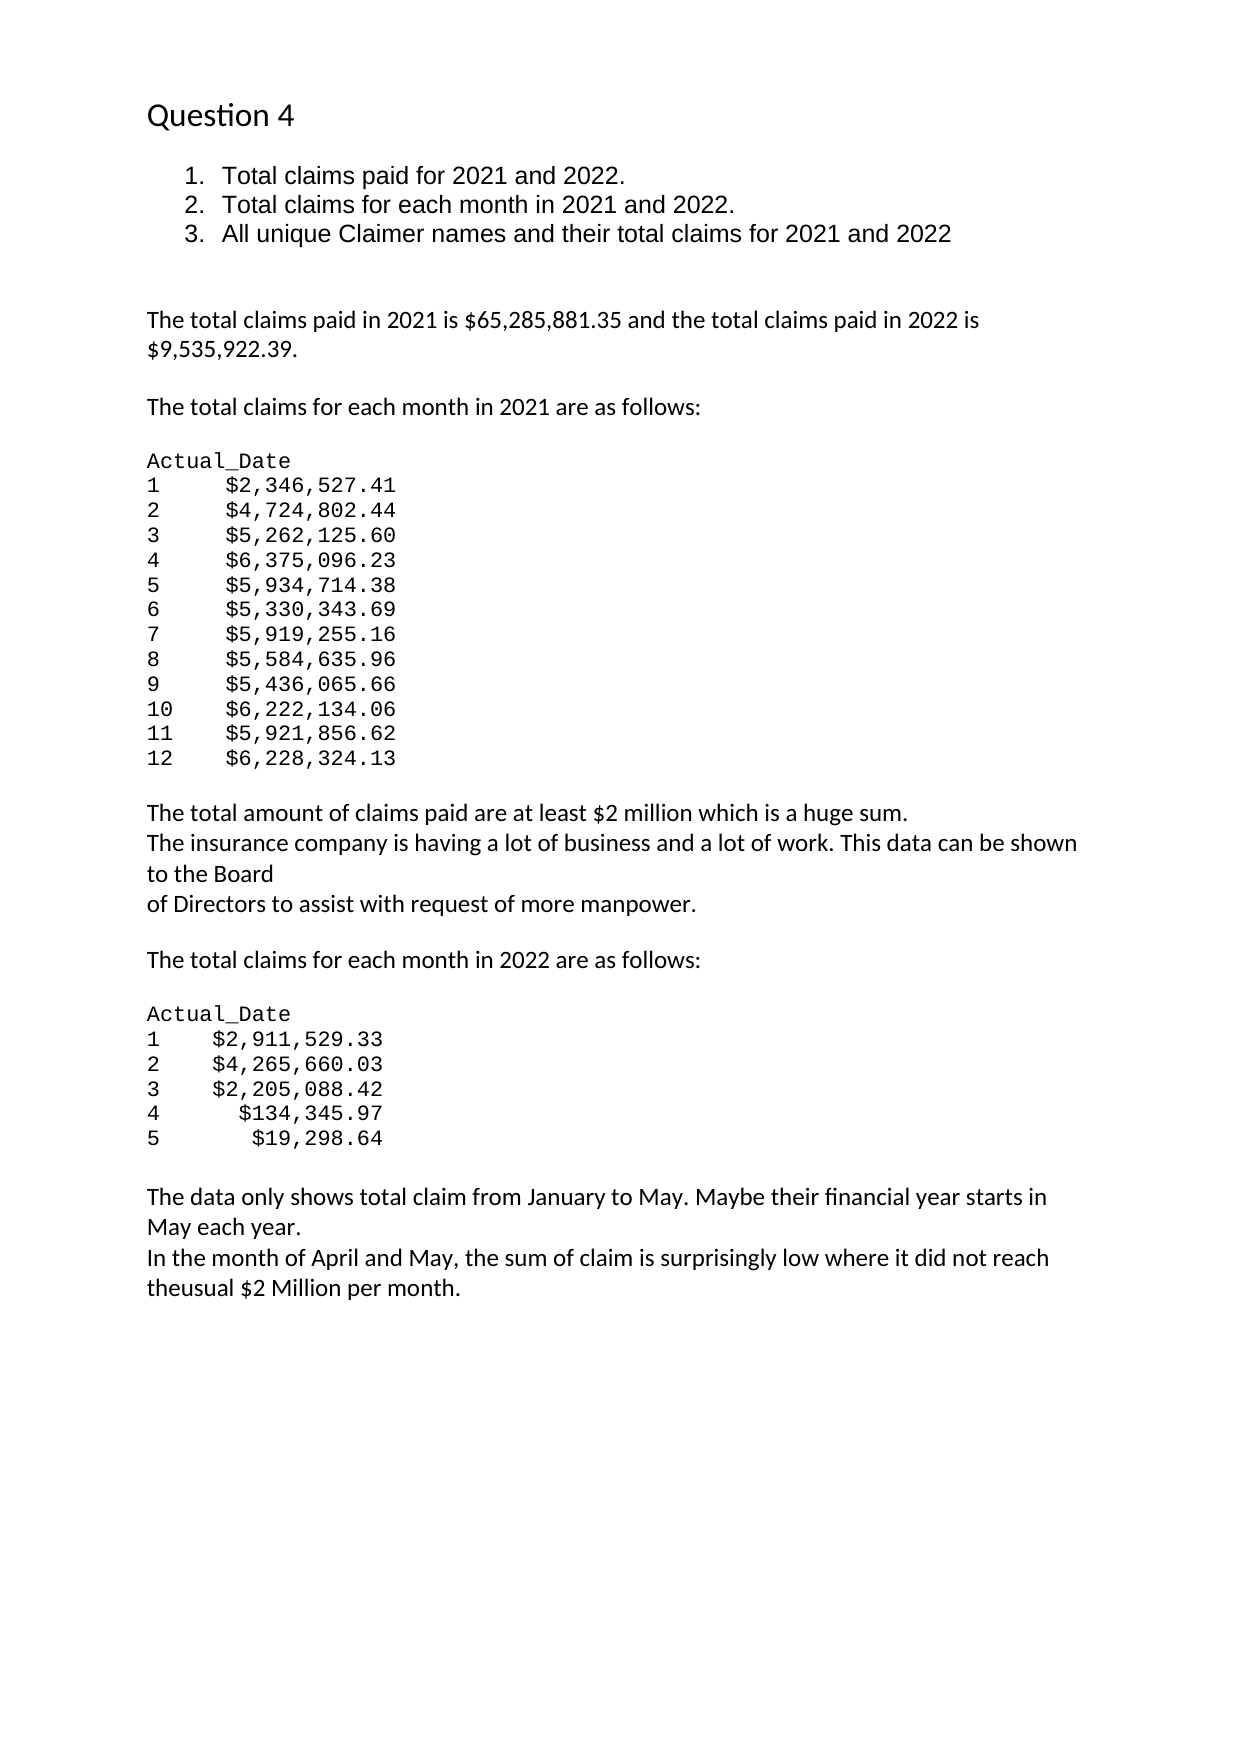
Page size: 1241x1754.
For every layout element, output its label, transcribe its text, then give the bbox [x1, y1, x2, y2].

text 5 $19,298.64 [147, 1127, 1094, 1152]
text The data only shows total claim from January to May. Maybe their financial year starts in [147, 1181, 1094, 1212]
text In the month of April and May, the sum of claim is surprisingly low where it did not reach theusual $2 Million per month. [147, 1242, 1094, 1303]
text The insurance company is having a lot of business and a lot of work. This data can be shown [147, 827, 1094, 858]
text The total claims for each month in 2021 are as follows: [147, 392, 1094, 421]
text to the Board [147, 858, 1094, 888]
text 12 $6,228,324.13 [147, 747, 1094, 772]
text Actual_Date [147, 1003, 1094, 1028]
text 3 $5,262,125.60 [147, 524, 1094, 549]
text 3 $2,205,088.42 [147, 1078, 1094, 1102]
text of Directors to assist with request of more manpower. [147, 888, 1094, 919]
text 10 $6,222,134.06 [147, 698, 1094, 723]
text 2 $4,724,802.44 [147, 499, 1094, 524]
text 2 $4,265,660.03 [147, 1053, 1094, 1078]
text 4 $6,375,096.23 [147, 549, 1094, 574]
text 8 $5,584,635.96 [147, 648, 1094, 673]
text 1 $2,911,529.33 [147, 1028, 1094, 1053]
list Total claims for each month in 2021 and 2022. [184, 191, 1094, 219]
list All unique Claimer names and their total claims for 2021 and 2022 [184, 219, 1094, 248]
text May each year. [147, 1212, 1094, 1242]
text Question 4 [147, 104, 1094, 133]
text 9 $5,436,065.66 [147, 673, 1094, 698]
text The total claims for each month in 2022 are as follows: [147, 944, 1094, 974]
text The total amount of claims paid are at least $2 million which is a huge sum. [147, 797, 1094, 827]
text 5 $5,934,714.38 [147, 574, 1094, 599]
text 4 $134,345.97 [147, 1102, 1094, 1127]
text 1 $2,346,527.41 [147, 475, 1094, 499]
text Actual_Date [147, 450, 1094, 475]
list Total claims paid for 2021 and 2022. [184, 162, 1094, 191]
text 6 $5,330,343.69 [147, 599, 1094, 623]
text 7 $5,919,255.16 [147, 623, 1094, 648]
text The total claims paid in 2021 is $65,285,881.35 and the total claims paid in 2022 is $9,535,922.39. [147, 306, 1094, 363]
text 11 $5,921,856.62 [147, 723, 1094, 747]
